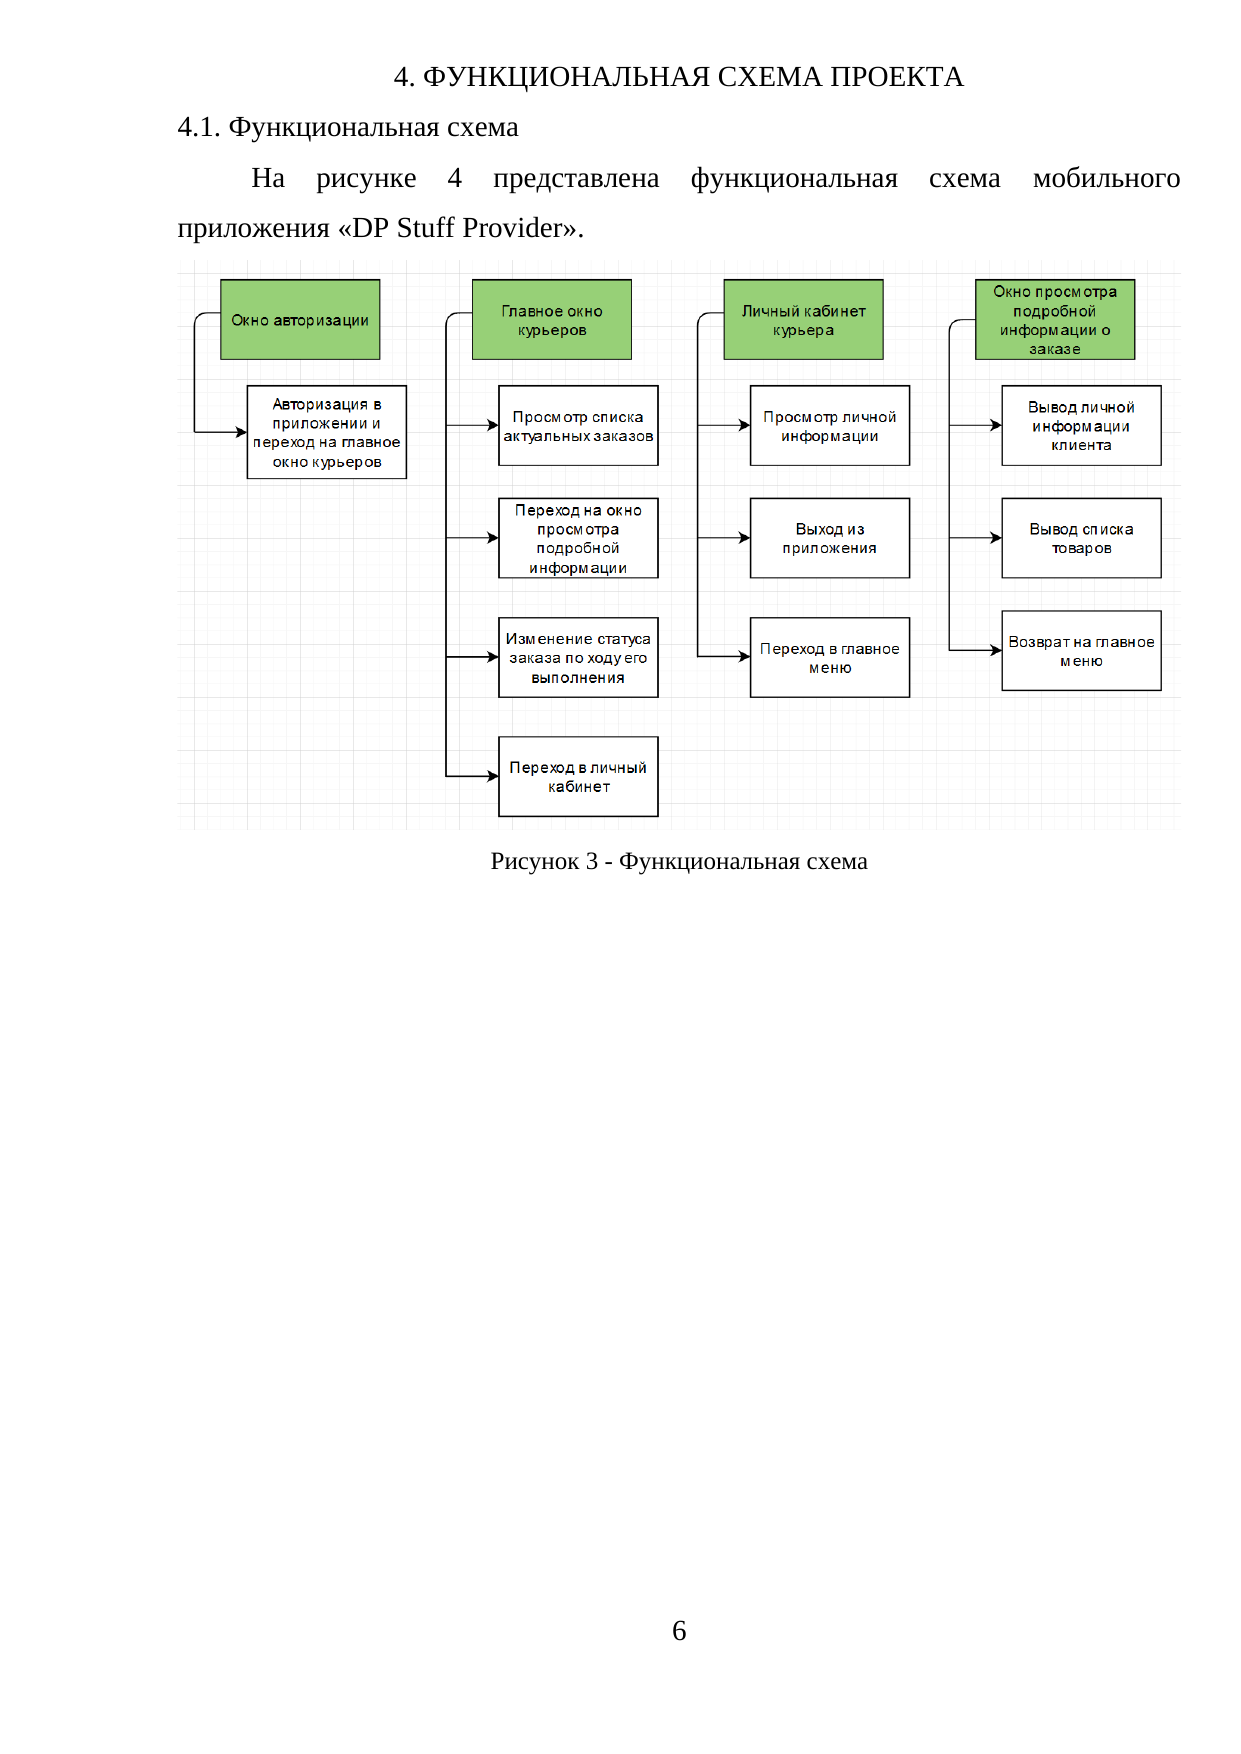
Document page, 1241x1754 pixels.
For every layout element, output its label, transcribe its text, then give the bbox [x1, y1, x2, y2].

text На рисунке 4 представлена функциональная схема мобильного приложения «DP Stuff Provider». [177, 160, 1181, 243]
subtitle 4. ФУНКЦИОНАЛЬНАЯ СХЕМА ПРОЕКТА [177, 59, 1181, 93]
subtitle 4.1. Функциональная схема [177, 109, 1181, 143]
picture [177, 260, 1182, 830]
text Рисунок 3 - Функциональная схема [177, 846, 1181, 875]
